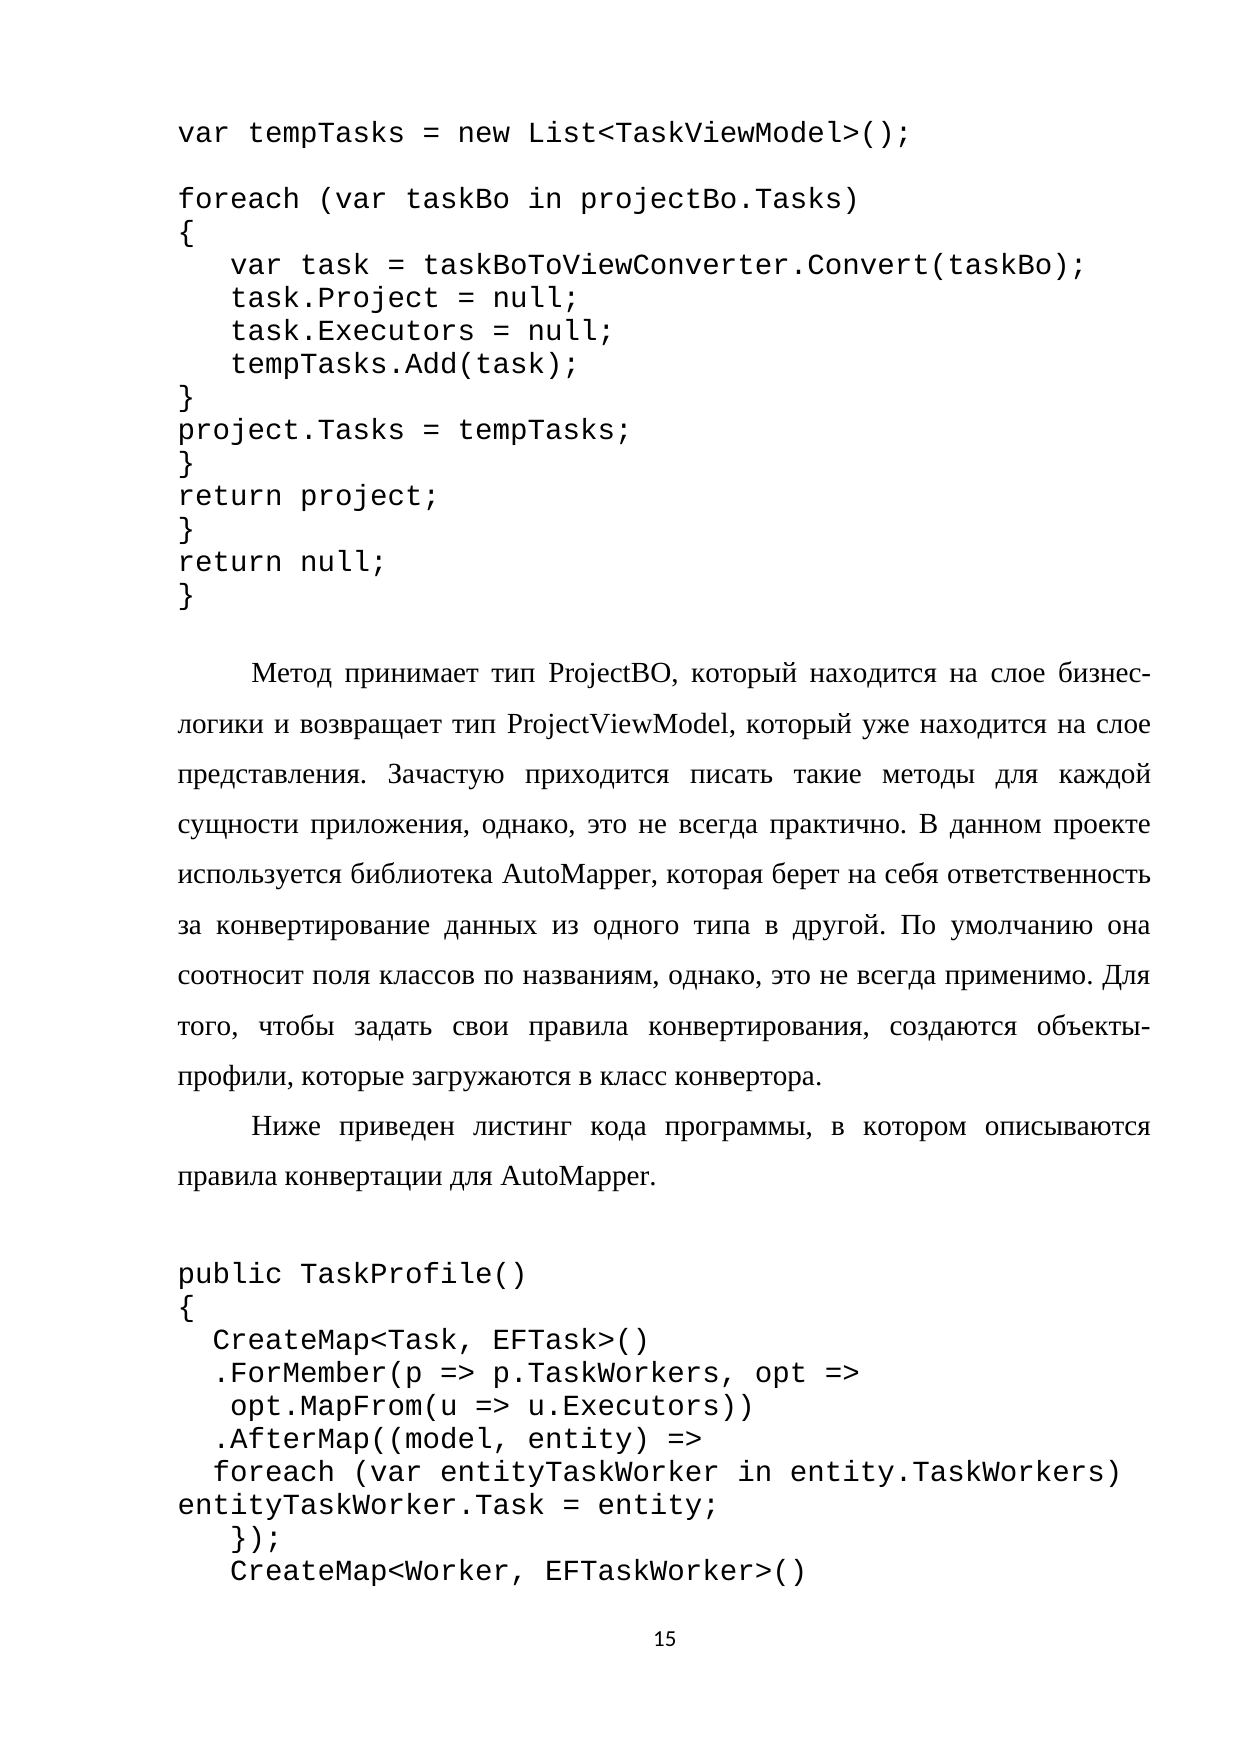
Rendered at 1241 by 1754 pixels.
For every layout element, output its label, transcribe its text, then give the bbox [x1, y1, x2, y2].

text { [177, 1292, 1152, 1325]
text } [177, 382, 1152, 415]
text } [177, 448, 1152, 481]
text foreach (var entityTaskWorker in entity.TaskWorkers) entityTaskWorker.Task = entity; [177, 1457, 1152, 1523]
text CreateMap<Task, EFTask>() [177, 1325, 1152, 1358]
text task.Executors = null; [177, 316, 1152, 349]
text CreateMap<Worker, EFTaskWorker>() [177, 1556, 1152, 1589]
text return project; [177, 481, 1152, 514]
text var tempTasks = new List<TaskViewModel>(); [177, 118, 1152, 151]
text var task = taskBoToViewConverter.Convert(taskBo); [177, 250, 1152, 283]
text }); [177, 1523, 1152, 1556]
text tempTasks.Add(task); [177, 349, 1152, 382]
text opt.MapFrom(u => u.Executors)) [177, 1391, 1152, 1424]
text } [177, 580, 1152, 613]
text Ниже приведен листинг кода программы, в котором описываются правила конвертации для AutoMapper. [177, 1108, 1152, 1192]
text Метод принимает тип ProjectBO, который находится на слое бизнес-логики и возвращает тип ProjectViewModel, который уже находится на слое представления. Зачастую приходится писать такие методы для каждой сущности приложения, однако, это не всегда практично. В данном проекте используется библиотека AutoMapper, которая берет на себя ответственность за конвертирование данных из одного типа в другой. По умолчанию она соотносит поля классов по названиям, однако, это не всегда применимо. Для того, чтобы задать свои правила конвертирования, создаются объекты-профили, которые загружаются в класс конвертора. [177, 655, 1152, 1091]
text } [177, 514, 1152, 547]
text .ForMember(p => p.TaskWorkers, opt => [177, 1358, 1152, 1391]
text .AfterMap((model, entity) => [177, 1424, 1152, 1457]
text project.Tasks = tempTasks; [177, 415, 1152, 448]
text task.Project = null; [177, 283, 1152, 316]
text foreach (var taskBo in projectBo.Tasks) { [177, 184, 1152, 250]
text public TaskProfile() [177, 1259, 1152, 1292]
text return null; [177, 547, 1152, 580]
